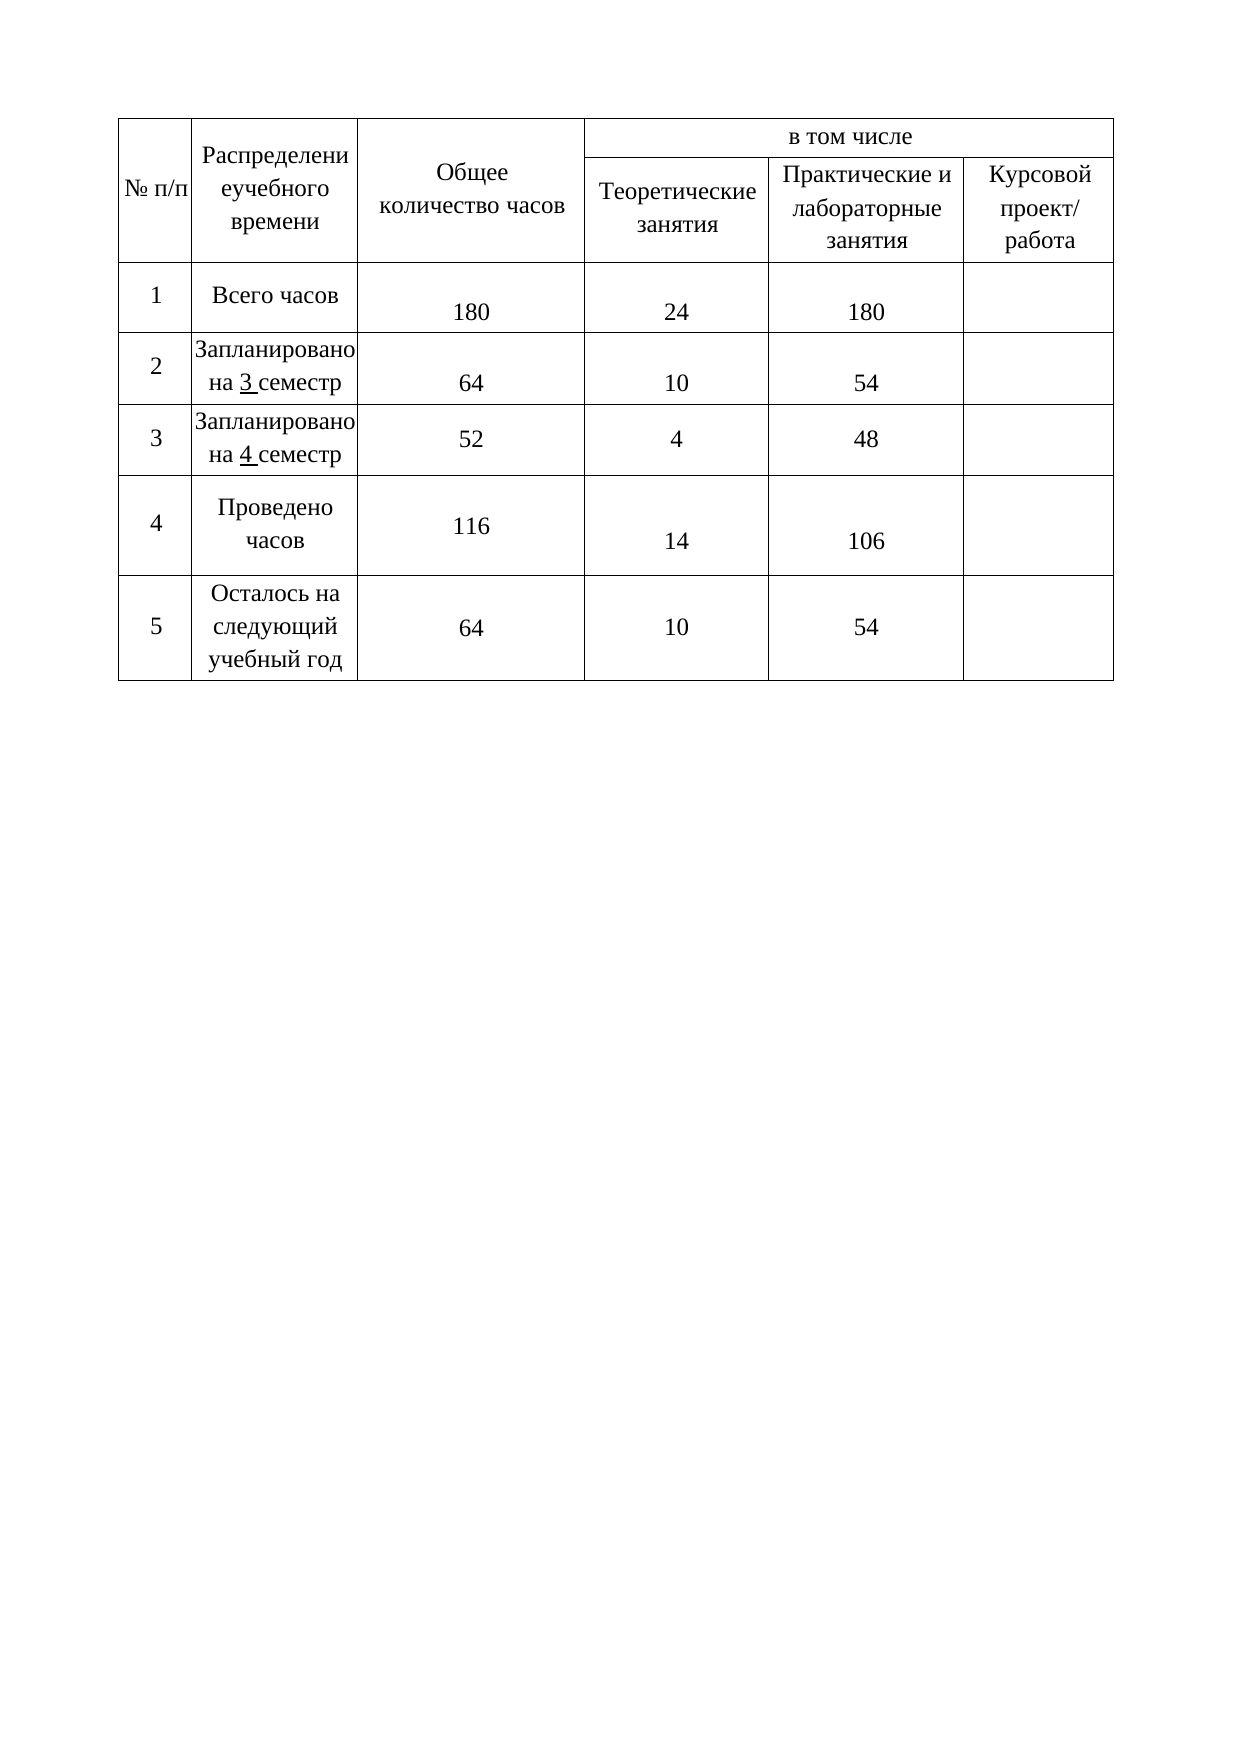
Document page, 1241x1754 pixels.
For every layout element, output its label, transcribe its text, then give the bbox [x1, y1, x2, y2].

table_cell 54 [769, 576, 963, 680]
table_cell 1 [119, 263, 191, 332]
table_header Общее количество часов [358, 119, 584, 262]
table_cell 54 [769, 333, 963, 403]
table_cell 180 [358, 263, 584, 332]
table_cell 24 [585, 263, 768, 332]
table_cell 4 [119, 476, 191, 575]
table_cell [964, 405, 1113, 475]
table_cell Всего часов [192, 263, 357, 332]
table_cell Осталось на следующий учебный год [192, 576, 357, 680]
table_cell Практические и лабораторные занятия [769, 158, 963, 262]
table_cell [964, 333, 1113, 403]
table_cell 2 [119, 333, 191, 403]
table_cell [964, 476, 1113, 575]
table_cell 10 [585, 333, 768, 403]
table_header № п/п [119, 119, 191, 262]
table_cell Запланировано на 3 семестр [192, 333, 357, 403]
table_cell 4 [585, 405, 768, 475]
table_cell 64 [358, 576, 584, 680]
table_cell [964, 263, 1113, 332]
table_cell 52 [358, 405, 584, 475]
table_cell [964, 576, 1113, 680]
table_cell Теоретические занятия [585, 158, 768, 262]
table_cell 5 [119, 576, 191, 680]
table_cell Проведено часов [192, 476, 357, 575]
table_cell 64 [358, 333, 584, 403]
table_cell Курсовой проект/ работа [964, 158, 1113, 262]
table_cell 116 [358, 476, 584, 575]
table_header в том числе [585, 119, 1113, 157]
table_cell Запланировано на 4 семестр [192, 405, 357, 475]
table_cell 48 [769, 405, 963, 475]
table_cell 180 [769, 263, 963, 332]
table_header Распределени еучебного времени [192, 119, 357, 262]
table_cell 106 [769, 476, 963, 575]
table_cell 14 [585, 476, 768, 575]
table_cell 3 [119, 405, 191, 475]
table_cell 10 [585, 576, 768, 680]
